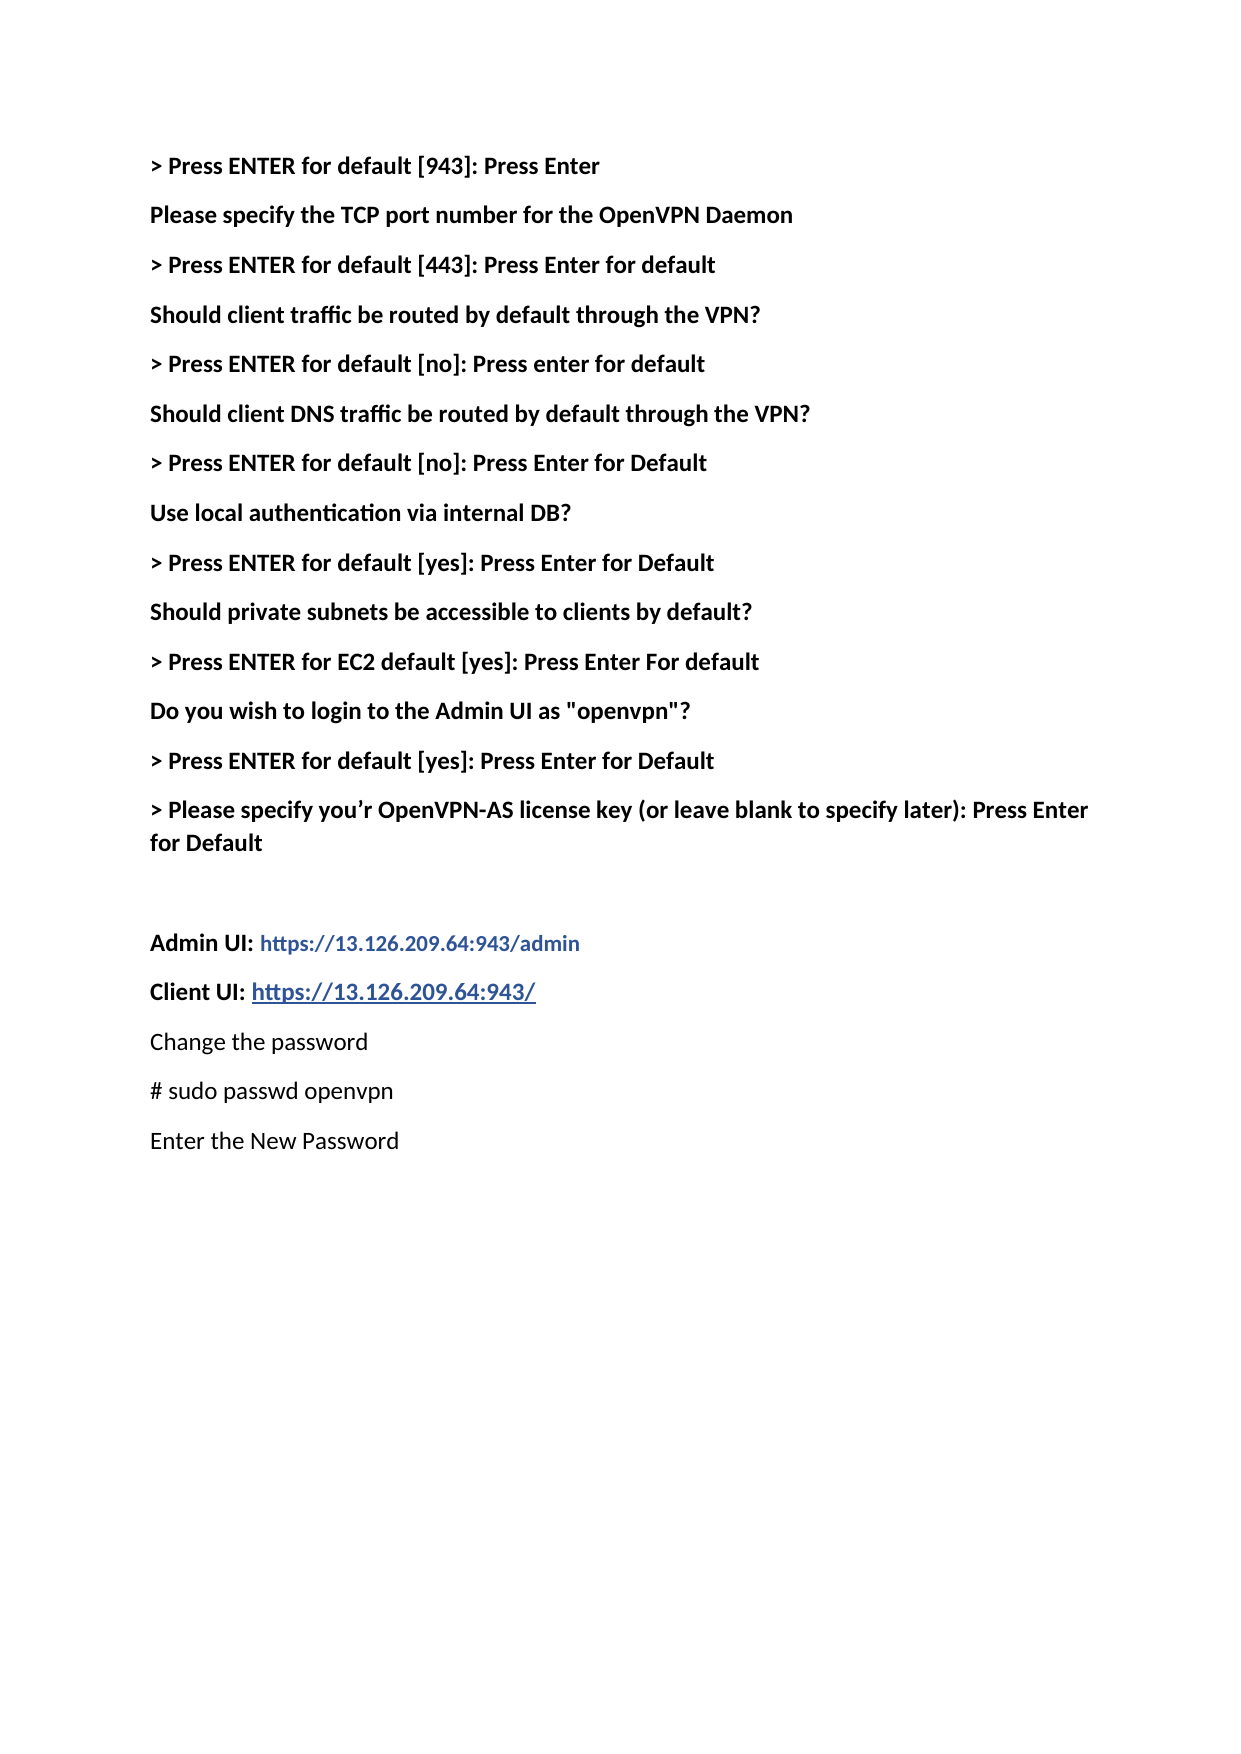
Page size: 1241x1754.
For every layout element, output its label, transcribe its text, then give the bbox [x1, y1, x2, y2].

text # sudo passwd openvpn [150, 1075, 1090, 1106]
text Should client traffic be routed by default through the VPN? [150, 299, 1090, 329]
text Should private subnets be accessible to clients by default? [150, 596, 1090, 627]
text Client UI: https://13.126.209.64:943/ [150, 976, 1090, 1007]
text > Please specify you’r OpenVPN-AS license key (or leave blank to specify later): Press Enter for Default [150, 794, 1090, 858]
text > Press ENTER for default [no]: Press enter for default [150, 348, 1090, 379]
text > Press ENTER for default [443]: Press Enter for default [150, 249, 1090, 280]
text Use local authentication via internal DB? [150, 497, 1090, 528]
text > Press ENTER for default [yes]: Press Enter for Default [150, 745, 1090, 776]
text Do you wish to login to the Admin UI as "openvpn"? [150, 695, 1090, 726]
text Enter the New Password [150, 1125, 1090, 1156]
text > Press ENTER for default [no]: Press Enter for Default [150, 447, 1090, 478]
text Admin UI: https://13.126.209.64:943/admin [150, 927, 1090, 957]
text > Press ENTER for default [yes]: Press Enter for Default [150, 547, 1090, 577]
text Change the password [150, 1026, 1090, 1056]
text Should client DNS traffic be routed by default through the VPN? [150, 398, 1090, 428]
text Please specify the TCP port number for the OpenVPN Daemon [150, 199, 1090, 230]
text > Press ENTER for default [943]: Press Enter [150, 150, 1090, 181]
text > Press ENTER for EC2 default [yes]: Press Enter For default [150, 646, 1090, 676]
